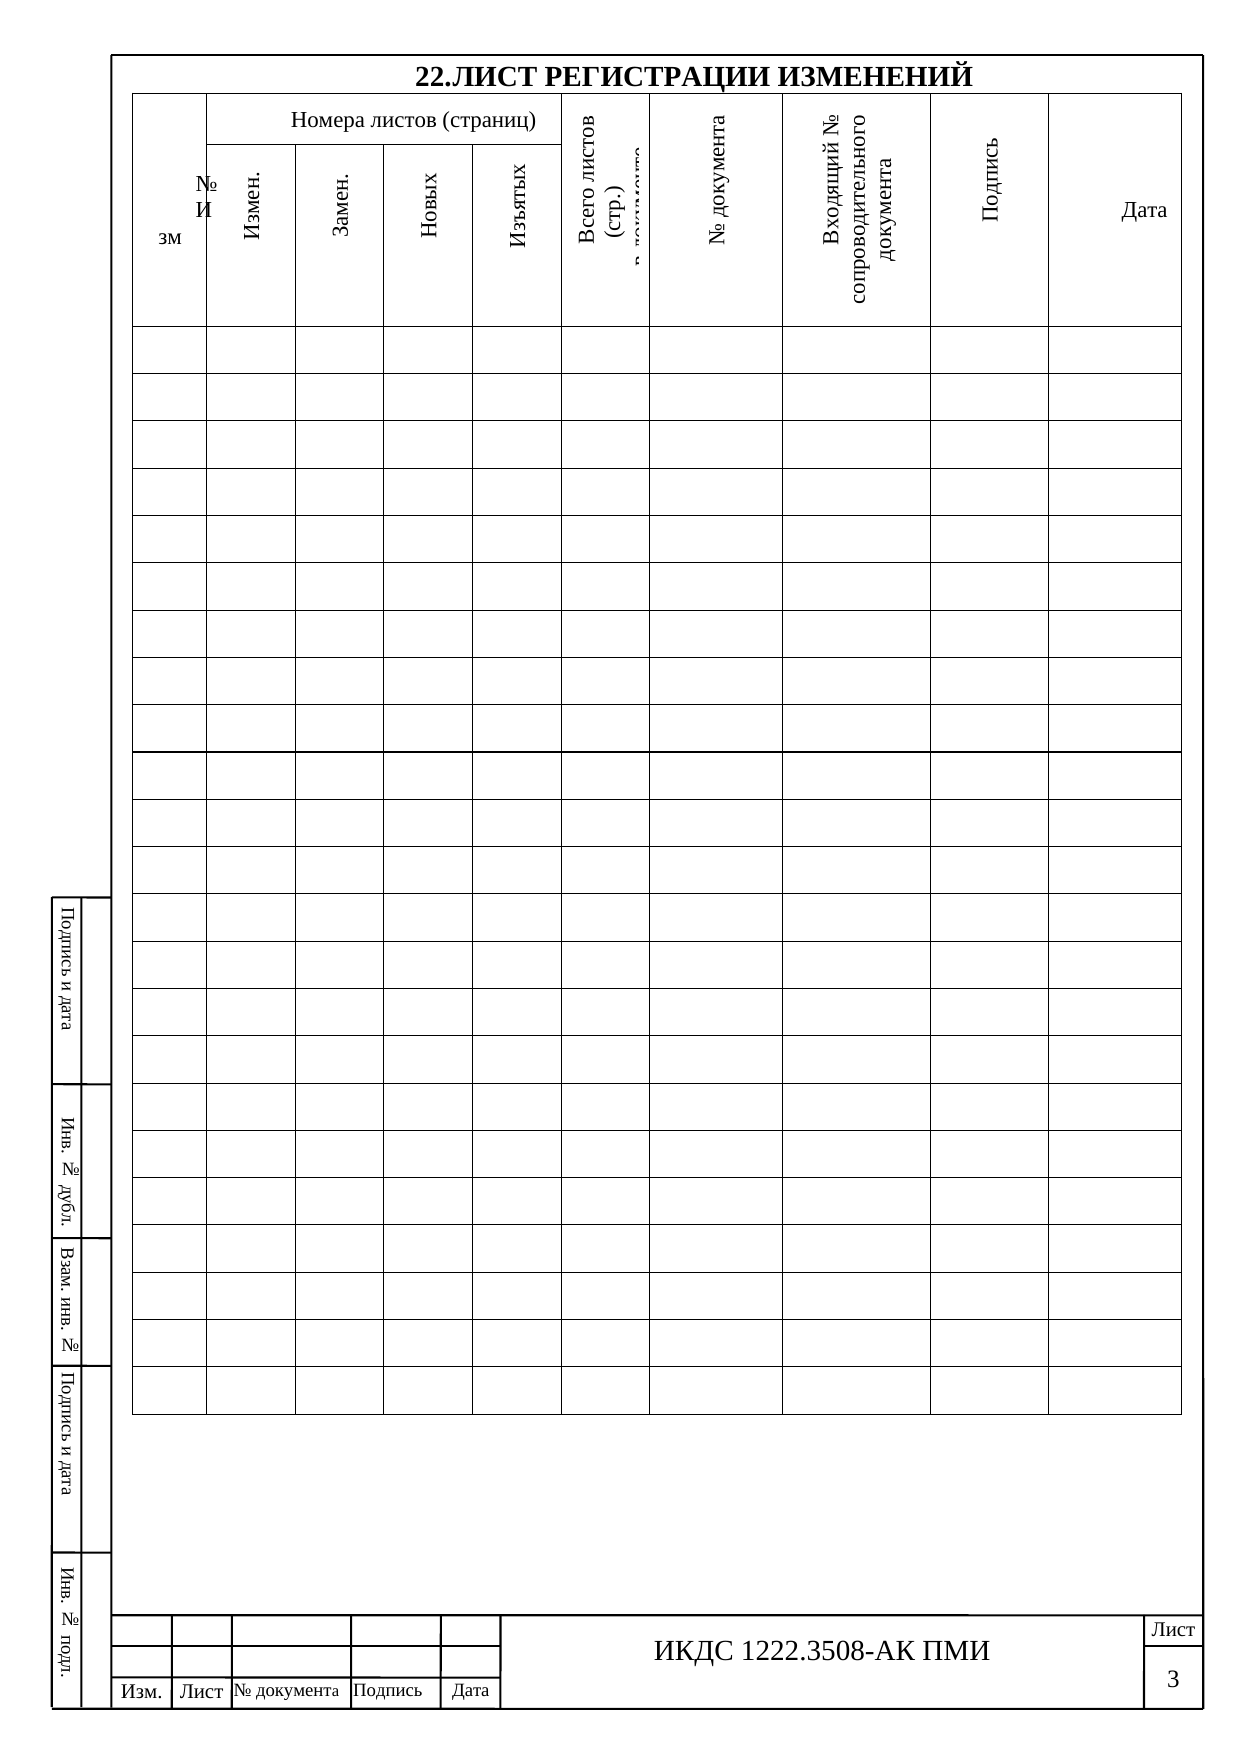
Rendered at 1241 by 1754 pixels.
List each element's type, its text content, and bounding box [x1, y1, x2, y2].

table_cell [207, 374, 295, 420]
table_cell [207, 516, 295, 562]
table_cell [562, 327, 649, 373]
table_cell [1049, 469, 1181, 515]
table_header № Изм [133, 94, 206, 326]
table_cell [473, 469, 561, 515]
table_cell [473, 753, 561, 799]
table_cell [133, 1036, 206, 1082]
table_header Номера листов (страниц) [207, 94, 561, 144]
table_cell [133, 989, 206, 1035]
table_cell [783, 421, 930, 468]
table_cell [931, 374, 1048, 420]
table_cell [296, 1225, 383, 1272]
table_cell [783, 942, 930, 988]
table_cell [207, 894, 295, 941]
table_cell [133, 327, 206, 373]
table_cell [133, 563, 206, 609]
table_cell [296, 327, 383, 373]
table_cell [562, 469, 649, 515]
table_cell [473, 658, 561, 704]
table_cell [207, 658, 295, 704]
table_cell [384, 894, 472, 941]
table_header Входящий № сопроводительного документа [783, 94, 930, 326]
table_cell [650, 469, 782, 515]
table_cell [296, 1036, 383, 1082]
table_cell [384, 374, 472, 420]
table_cell [384, 469, 472, 515]
table_cell [650, 989, 782, 1035]
table_cell [783, 327, 930, 373]
table_cell [783, 753, 930, 799]
table_cell [931, 1367, 1048, 1413]
table_cell [783, 516, 930, 562]
table_cell [296, 611, 383, 657]
table_cell [783, 1273, 930, 1319]
table_cell Новых [384, 145, 472, 326]
table_cell [473, 1273, 561, 1319]
table_cell [783, 894, 930, 941]
table_cell [562, 847, 649, 893]
table_cell [473, 374, 561, 420]
table_cell [473, 894, 561, 941]
table_cell [1049, 374, 1181, 420]
table_cell [207, 753, 295, 799]
table_cell [1049, 1131, 1181, 1177]
table_cell [384, 1225, 472, 1272]
table_cell [783, 563, 930, 609]
table_cell [1049, 847, 1181, 893]
table_cell [1049, 658, 1181, 704]
table_cell [296, 753, 383, 799]
table_cell [783, 1320, 930, 1366]
table_cell [1049, 327, 1181, 373]
table_cell [207, 1320, 295, 1366]
table_cell [931, 1320, 1048, 1366]
table_cell [296, 847, 383, 893]
table_cell [133, 469, 206, 515]
table_cell [562, 1225, 649, 1272]
table_cell [384, 753, 472, 799]
table_cell [296, 516, 383, 562]
table_header № документа [650, 94, 782, 326]
table_cell [296, 658, 383, 704]
table_cell [133, 374, 206, 420]
table_cell [384, 516, 472, 562]
table_cell [384, 658, 472, 704]
table_cell [1049, 611, 1181, 657]
table_cell [783, 1131, 930, 1177]
table_cell [133, 1084, 206, 1130]
table_cell [384, 1178, 472, 1224]
table_cell [650, 847, 782, 893]
table_cell [384, 1036, 472, 1082]
table_cell [562, 1178, 649, 1224]
table_cell [783, 989, 930, 1035]
table_cell [207, 1273, 295, 1319]
table_cell [296, 421, 383, 468]
table_cell [931, 894, 1048, 941]
table_cell [1049, 563, 1181, 609]
table_cell [650, 942, 782, 988]
table_cell [296, 800, 383, 846]
table_cell [133, 516, 206, 562]
table_cell [133, 1367, 206, 1413]
table_cell [562, 611, 649, 657]
table_cell [296, 942, 383, 988]
table_cell [473, 611, 561, 657]
table_cell [384, 563, 472, 609]
table_cell [650, 753, 782, 799]
table_cell [207, 421, 295, 468]
table_cell [384, 421, 472, 468]
table_cell [1049, 1273, 1181, 1319]
table_cell [650, 611, 782, 657]
table_cell [783, 1178, 930, 1224]
table_cell [207, 469, 295, 515]
table_cell [1049, 1320, 1181, 1366]
table_cell [562, 658, 649, 704]
table_cell [562, 1131, 649, 1177]
table_cell [296, 469, 383, 515]
table_cell [473, 705, 561, 751]
table_cell [783, 469, 930, 515]
table_cell [384, 1367, 472, 1413]
table_cell [473, 516, 561, 562]
table_cell [931, 847, 1048, 893]
table_cell [931, 989, 1048, 1035]
table_cell [133, 1273, 206, 1319]
table_cell [133, 1225, 206, 1272]
table_cell [783, 847, 930, 893]
table_cell [650, 1225, 782, 1272]
table_cell [133, 1178, 206, 1224]
table_cell [384, 327, 472, 373]
table_cell [296, 894, 383, 941]
table_cell [931, 800, 1048, 846]
table_cell [296, 1367, 383, 1413]
table_cell [473, 1178, 561, 1224]
table_cell [562, 516, 649, 562]
table_cell [783, 705, 930, 751]
table_cell [384, 847, 472, 893]
table_cell [384, 800, 472, 846]
table_cell [1049, 800, 1181, 846]
table_cell [207, 611, 295, 657]
table_cell [473, 989, 561, 1035]
table_cell [1049, 1178, 1181, 1224]
table_cell [650, 516, 782, 562]
table_cell [931, 516, 1048, 562]
table_cell [931, 942, 1048, 988]
table_cell [133, 942, 206, 988]
table_cell [650, 1178, 782, 1224]
table_cell [133, 611, 206, 657]
table_cell [133, 421, 206, 468]
table_cell [133, 1320, 206, 1366]
table_cell [1049, 705, 1181, 751]
table_cell [562, 1320, 649, 1366]
table_cell [931, 611, 1048, 657]
table_cell [931, 1036, 1048, 1082]
table_cell [207, 1225, 295, 1272]
table_cell [562, 989, 649, 1035]
table_cell [562, 1273, 649, 1319]
table_cell [207, 1084, 295, 1130]
table_cell [473, 563, 561, 609]
table_cell [783, 1084, 930, 1130]
table_cell [207, 327, 295, 373]
table_cell [783, 658, 930, 704]
table_cell [207, 705, 295, 751]
table_cell [384, 1320, 472, 1366]
table_cell [296, 374, 383, 420]
table_cell [931, 705, 1048, 751]
table_cell [650, 374, 782, 420]
table_cell [473, 800, 561, 846]
table_cell [384, 1273, 472, 1319]
table_cell [133, 847, 206, 893]
table_cell [931, 1178, 1048, 1224]
table_cell [562, 1367, 649, 1413]
table_cell [650, 1320, 782, 1366]
table_cell [562, 942, 649, 988]
table_cell [931, 327, 1048, 373]
table_cell [207, 563, 295, 609]
table_cell [931, 1273, 1048, 1319]
table_cell [650, 1131, 782, 1177]
table_cell [783, 1036, 930, 1082]
table_cell Замен. [296, 145, 383, 326]
table_cell [1049, 894, 1181, 941]
table_cell [133, 894, 206, 941]
table_cell [783, 1367, 930, 1413]
table_cell [650, 800, 782, 846]
table_cell [473, 327, 561, 373]
table_cell [296, 1273, 383, 1319]
table_header Всего листов (стр.) в документе [562, 94, 649, 326]
table_cell [133, 658, 206, 704]
table_cell [783, 374, 930, 420]
table_cell [650, 563, 782, 609]
table_cell [473, 421, 561, 468]
table_cell [473, 1320, 561, 1366]
table_cell [473, 847, 561, 893]
table_cell Измен. [207, 145, 295, 326]
table_cell [1049, 942, 1181, 988]
table_cell [384, 989, 472, 1035]
table_cell [296, 1084, 383, 1130]
table_cell [473, 1036, 561, 1082]
table_cell [384, 1131, 472, 1177]
table_cell [207, 800, 295, 846]
table_cell [207, 1178, 295, 1224]
table_cell [783, 1225, 930, 1272]
table_cell [296, 1178, 383, 1224]
table_cell [931, 1225, 1048, 1272]
table_cell [133, 1131, 206, 1177]
table_cell [296, 989, 383, 1035]
table_header Дата [1049, 94, 1181, 326]
table_cell [650, 327, 782, 373]
table_cell [650, 1036, 782, 1082]
table_cell [562, 374, 649, 420]
table_cell [207, 989, 295, 1035]
table_cell [296, 563, 383, 609]
table_cell [207, 1131, 295, 1177]
table_cell [384, 705, 472, 751]
table_cell [650, 894, 782, 941]
table_cell [1049, 421, 1181, 468]
table_cell [473, 942, 561, 988]
table_cell [650, 1273, 782, 1319]
table_cell [931, 1131, 1048, 1177]
subtitle Лист регистрации изменений [207, 59, 1181, 93]
table_cell [931, 753, 1048, 799]
table_cell [207, 1367, 295, 1413]
table_cell [1049, 1036, 1181, 1082]
table_cell [1049, 516, 1181, 562]
table_cell [384, 1084, 472, 1130]
table_cell [650, 705, 782, 751]
table_cell [207, 847, 295, 893]
table_cell [296, 705, 383, 751]
table_cell [562, 753, 649, 799]
table_cell [562, 705, 649, 751]
table_cell [650, 1367, 782, 1413]
table_cell [931, 421, 1048, 468]
table_cell [384, 611, 472, 657]
table_cell [207, 1036, 295, 1082]
table_cell [473, 1225, 561, 1272]
table_cell [931, 1084, 1048, 1130]
table_cell [650, 1084, 782, 1130]
table_cell [473, 1367, 561, 1413]
table_cell [562, 1036, 649, 1082]
table_cell Изъятых [473, 145, 561, 326]
table_cell [133, 753, 206, 799]
table_cell [562, 800, 649, 846]
table_header Подпись [931, 94, 1048, 326]
table_cell [1049, 1367, 1181, 1413]
table_cell [296, 1131, 383, 1177]
table_cell [783, 800, 930, 846]
table_cell [207, 942, 295, 988]
table_cell [1049, 753, 1181, 799]
table_cell [1049, 989, 1181, 1035]
table_cell [562, 1084, 649, 1130]
table_cell [650, 421, 782, 468]
table_cell [931, 658, 1048, 704]
table_cell [562, 421, 649, 468]
table_cell [931, 469, 1048, 515]
table_cell [562, 894, 649, 941]
table_cell [562, 563, 649, 609]
table_cell [296, 1320, 383, 1366]
table_cell [931, 563, 1048, 609]
table_cell [650, 658, 782, 704]
table_cell [1049, 1084, 1181, 1130]
table_cell [133, 705, 206, 751]
table_cell [133, 800, 206, 846]
table_cell [783, 611, 930, 657]
table_cell [473, 1131, 561, 1177]
table_cell [384, 942, 472, 988]
table_cell [1049, 1225, 1181, 1272]
table_cell [473, 1084, 561, 1130]
